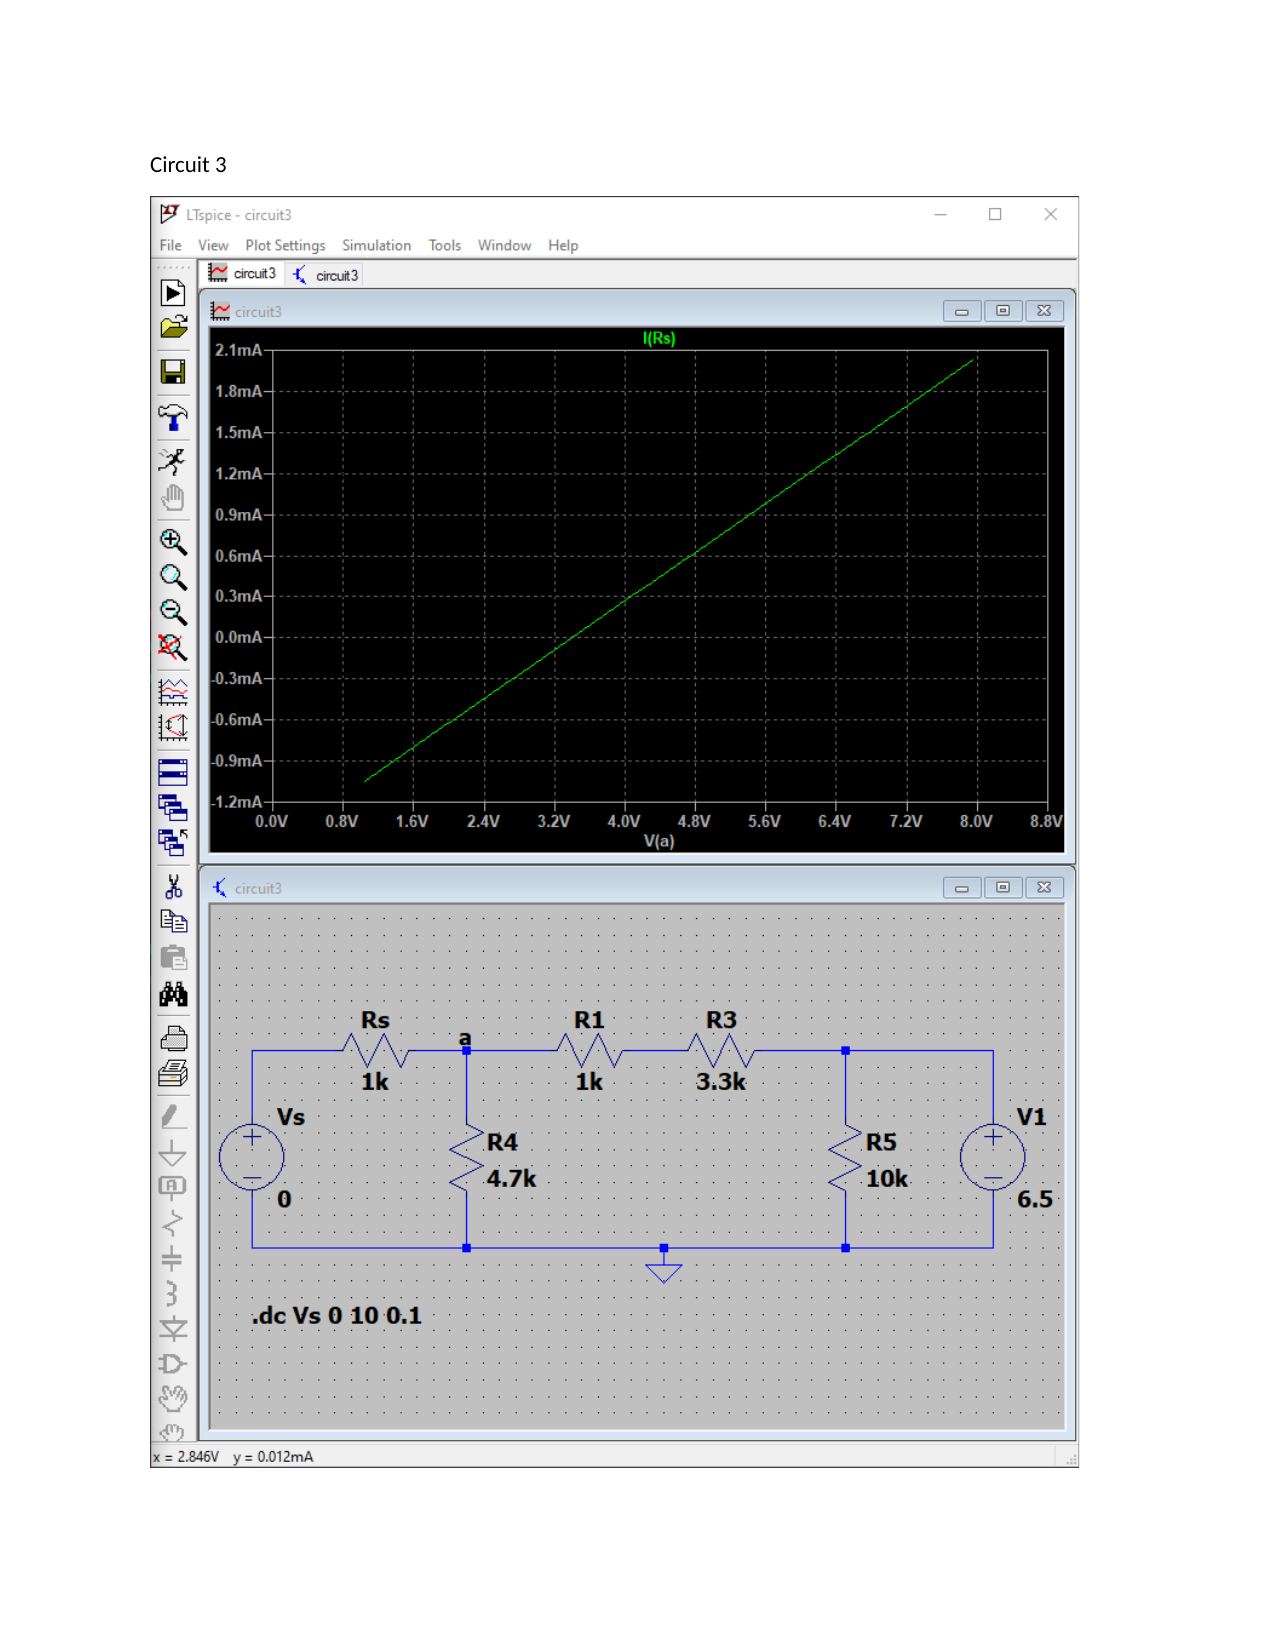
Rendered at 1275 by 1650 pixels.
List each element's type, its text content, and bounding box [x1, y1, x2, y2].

text Circuit 3 [150, 150, 1125, 178]
picture [150, 196, 1080, 1468]
